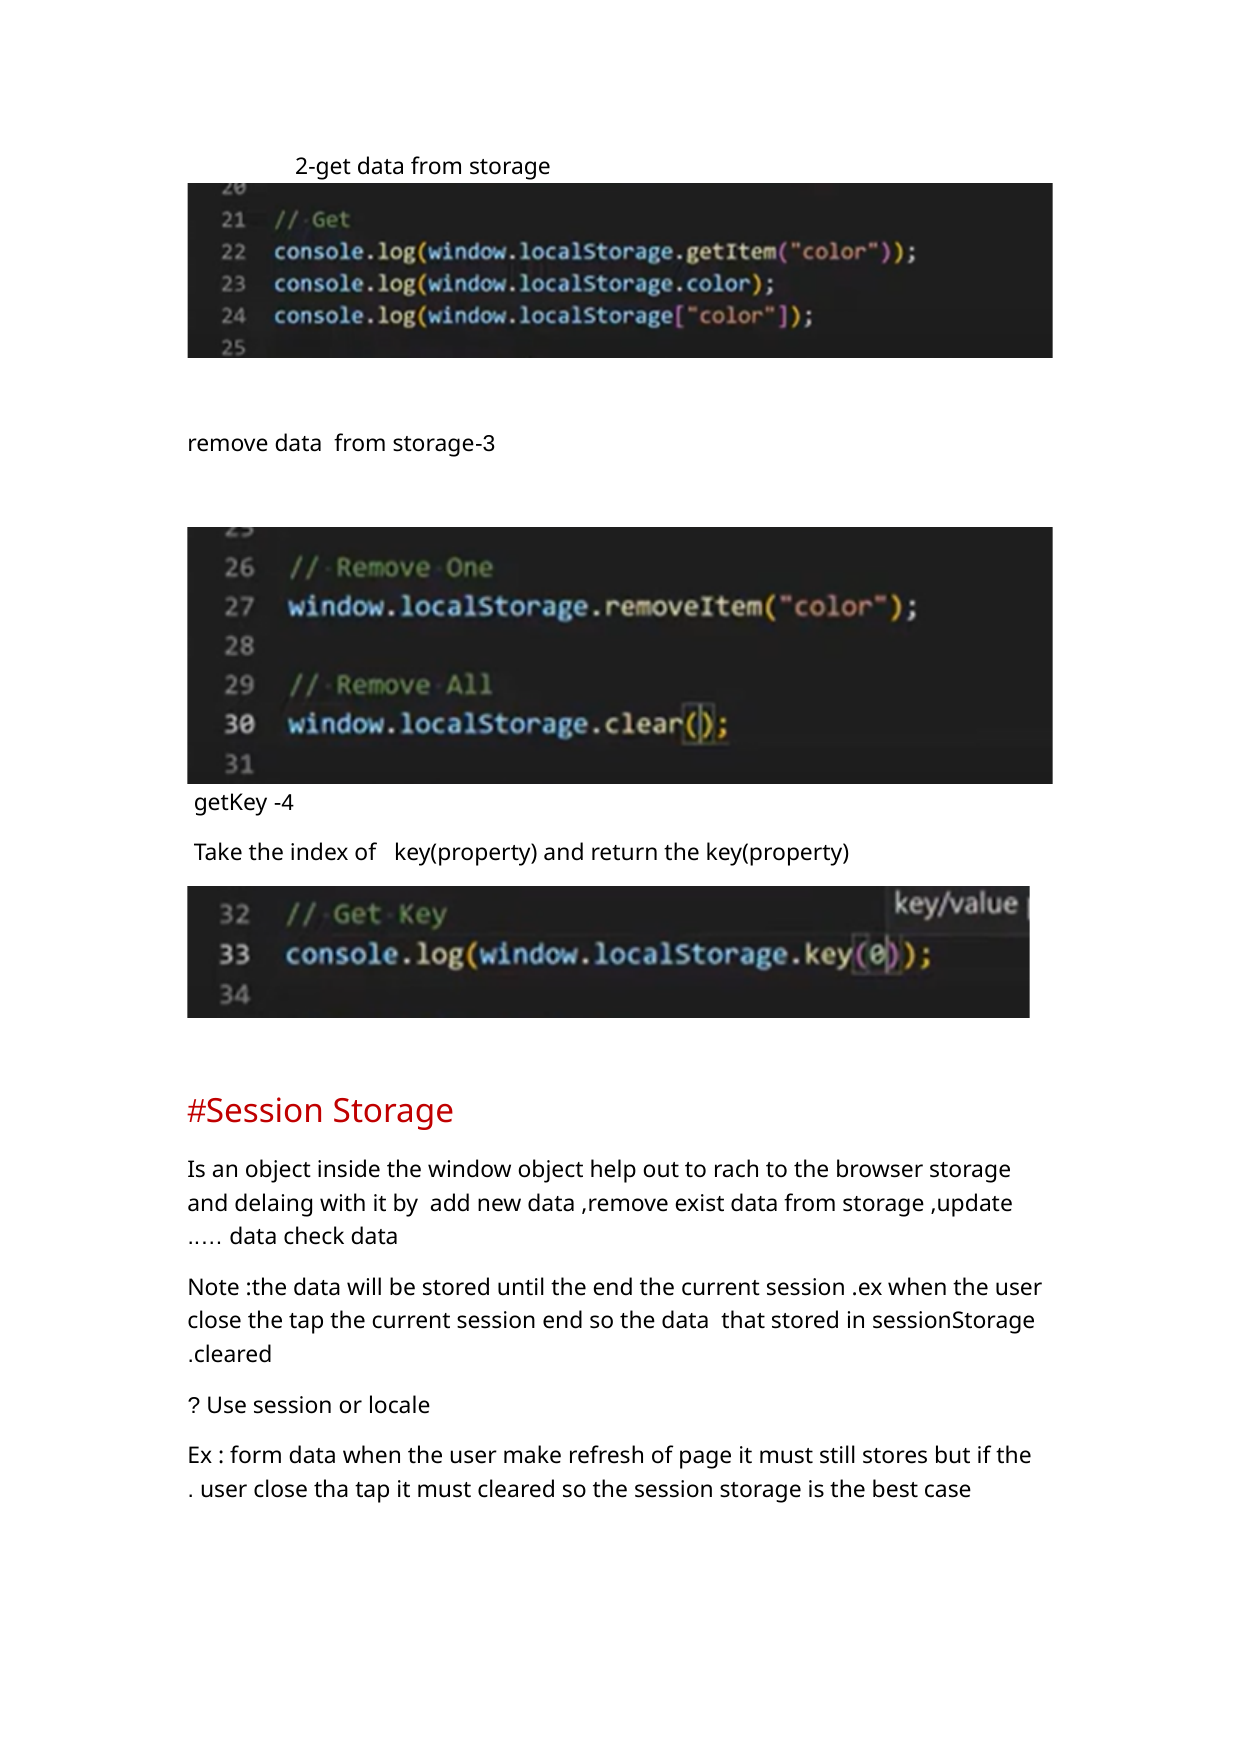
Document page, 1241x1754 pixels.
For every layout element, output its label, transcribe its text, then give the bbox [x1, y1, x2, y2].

picture [187, 527, 1053, 784]
text Is an object inside the window object help out to rach to the browser storage and delaing with it by add new data ,remove exist data from storage ,update data check data ….. [187, 1153, 1053, 1251]
text Take the index of key(property) and return the key(property) [187, 836, 1053, 867]
picture [187, 183, 1053, 358]
text 3-remove data from storage [187, 427, 1053, 458]
text 4- getKey [187, 784, 1053, 817]
text 2-get data from storage [187, 150, 1053, 183]
text Use session or locale ? [187, 1388, 1053, 1420]
text Ex : form data when the user make refresh of page it must still stores but if the user close tha tap it must cleared so the session storage is the best case . [187, 1439, 1053, 1504]
picture [187, 886, 1030, 1018]
text Session Storage# [187, 1087, 1053, 1132]
text Note :the data will be stored until the end the current session .ex when the user close the tap the current session end so the data that stored in sessionStorage cleared. [187, 1271, 1053, 1369]
